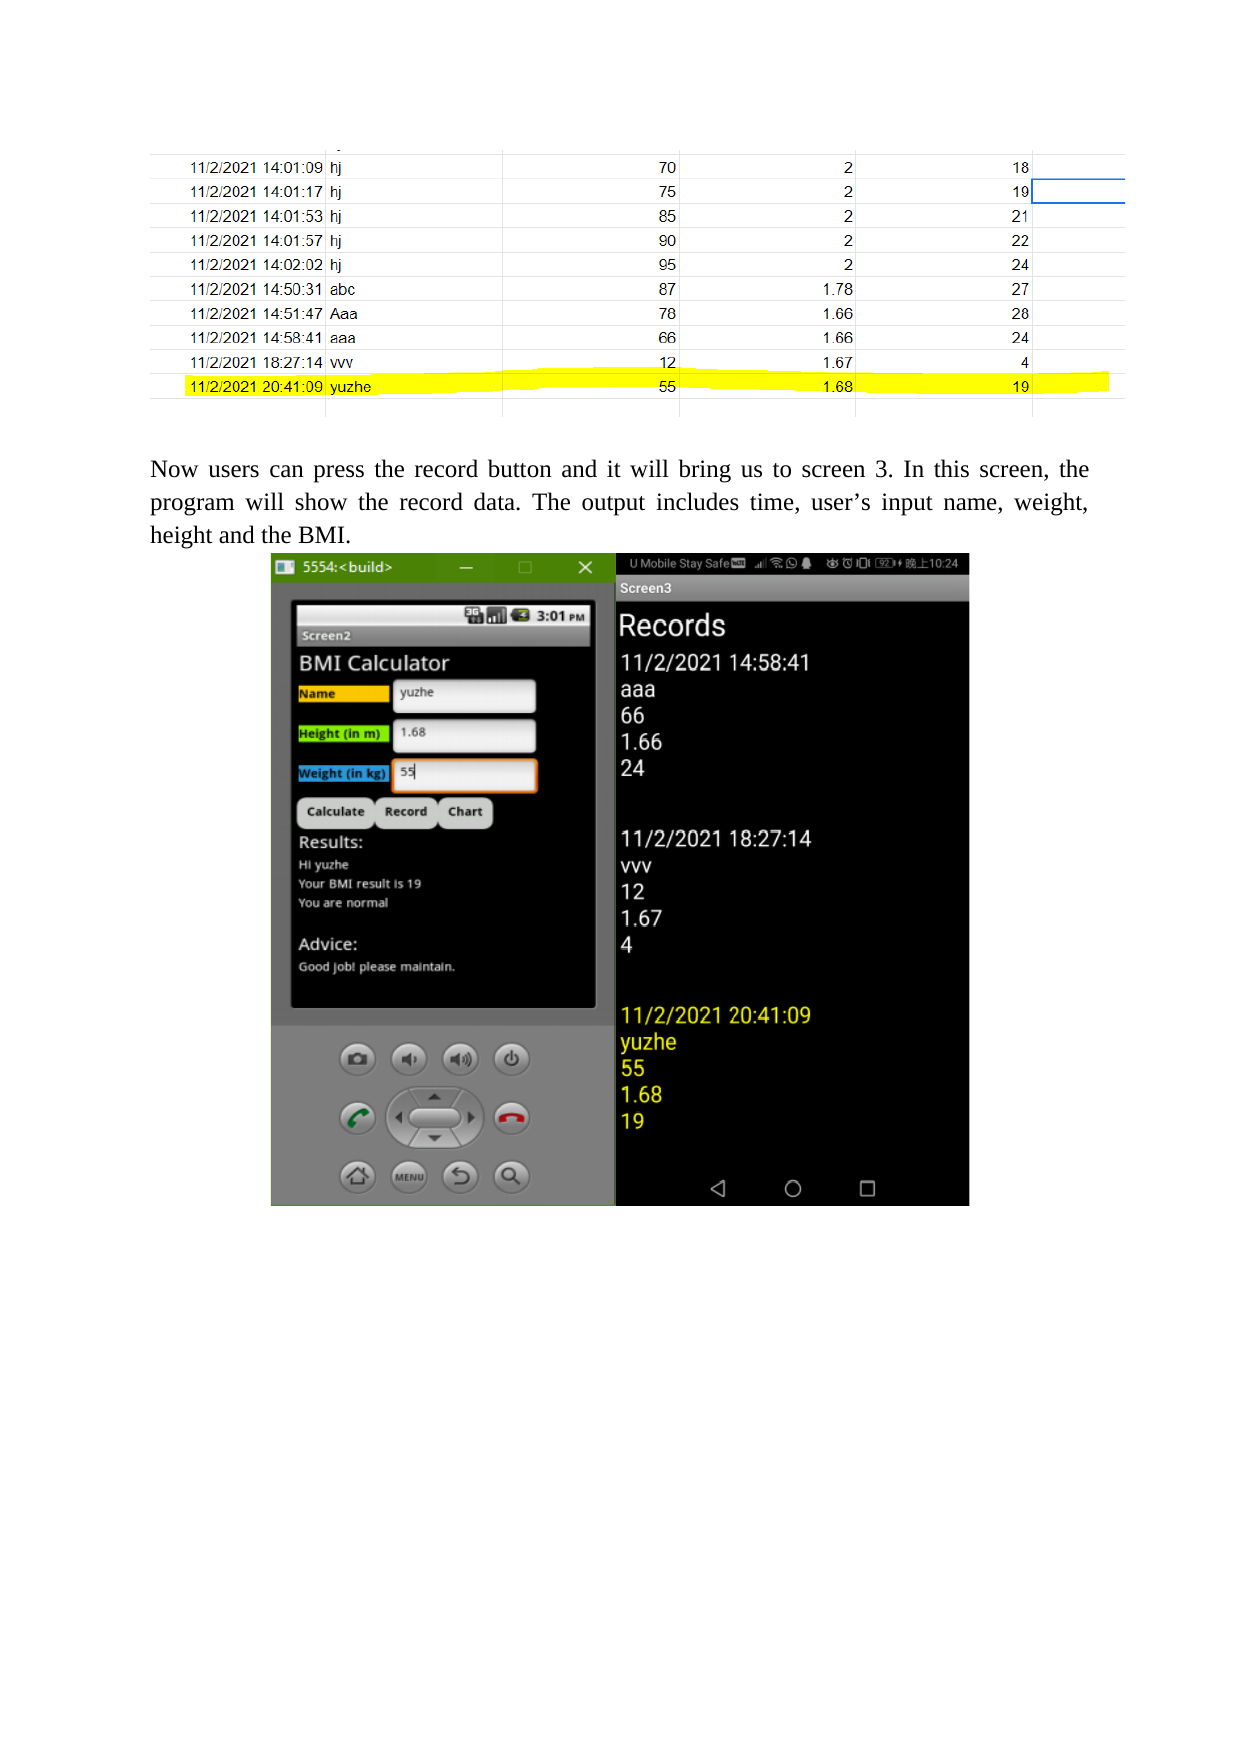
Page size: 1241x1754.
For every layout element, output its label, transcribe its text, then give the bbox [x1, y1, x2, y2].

picture [150, 150, 1125, 417]
text Now users can press the record button and it will bring us to screen 3. In this screen, the program will show the record data. The output includes time, user’s input name, weight, height and the BMI. [150, 454, 1090, 549]
picture [270, 553, 970, 1206]
